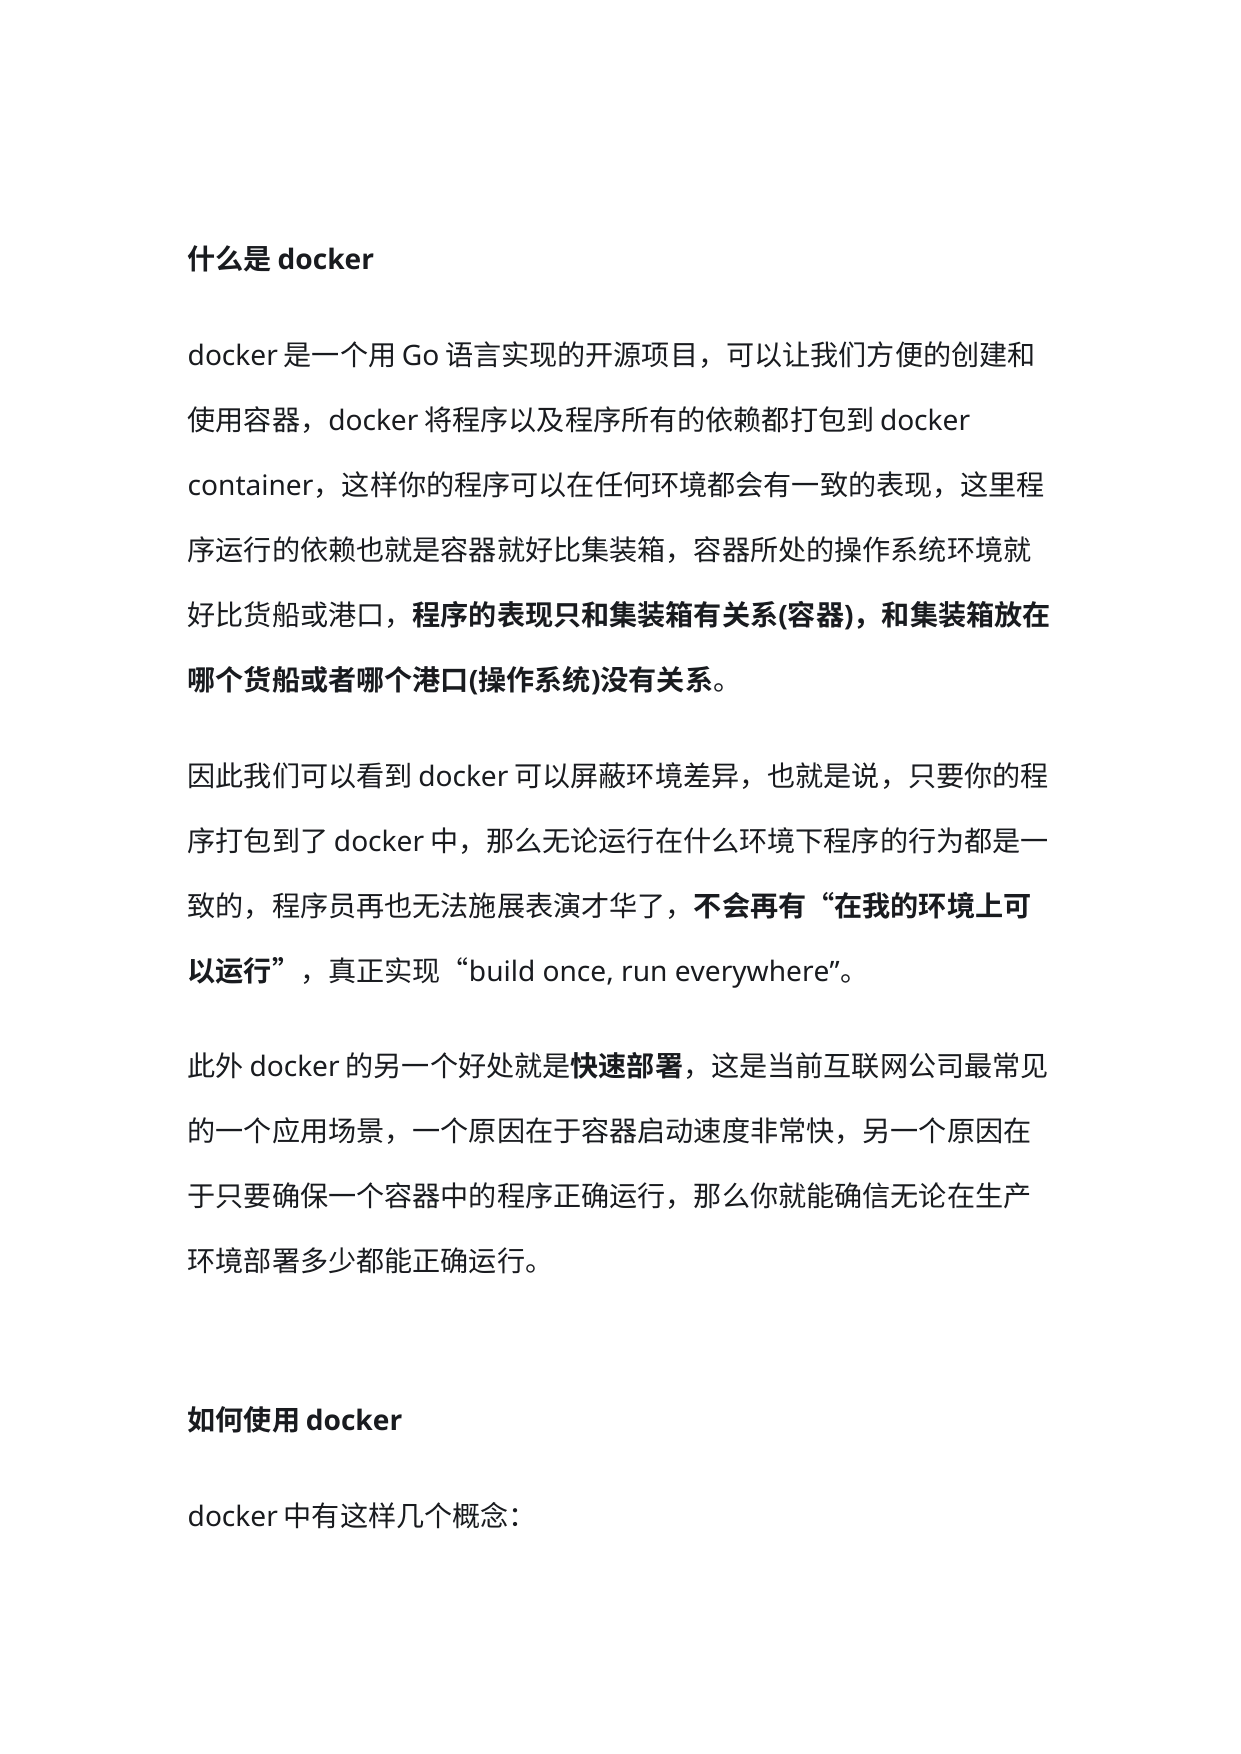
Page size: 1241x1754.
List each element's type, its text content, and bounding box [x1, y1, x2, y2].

text 因此我们可以看到docker可以屏蔽环境差异，也就是说，只要你的程序打包到了docker中，那么无论运行在什么环境下程序的行为都是一致的，程序员再也无法施展表演才华了，不会再有“在我的环境上可以运行”，真正实现“build once, run everywhere”。 [187, 741, 1053, 1001]
text 此外docker的另一个好处就是快速部署，这是当前互联网公司最常见的一个应用场景，一个原因在于容器启动速度非常快，另一个原因在于只要确保一个容器中的程序正确运行，那么你就能确信无论在生产环境部署多少都能正确运行。 [187, 1032, 1053, 1292]
text docker是一个用Go语言实现的开源项目，可以让我们方便的创建和使用容器，docker将程序以及程序所有的依赖都打包到docker container，这样你的程序可以在任何环境都会有一致的表现，这里程序运行的依赖也就是容器就好比集装箱，容器所处的操作系统环境就好比货船或港口，程序的表现只和集装箱有关系(容器)，和集装箱放在哪个货船或者哪个港口(操作系统)没有关系。 [187, 321, 1053, 711]
text 如何使用docker [187, 1386, 1053, 1451]
text 什么是docker [187, 225, 1053, 290]
text docker中有这样几个概念： [187, 1481, 1053, 1546]
